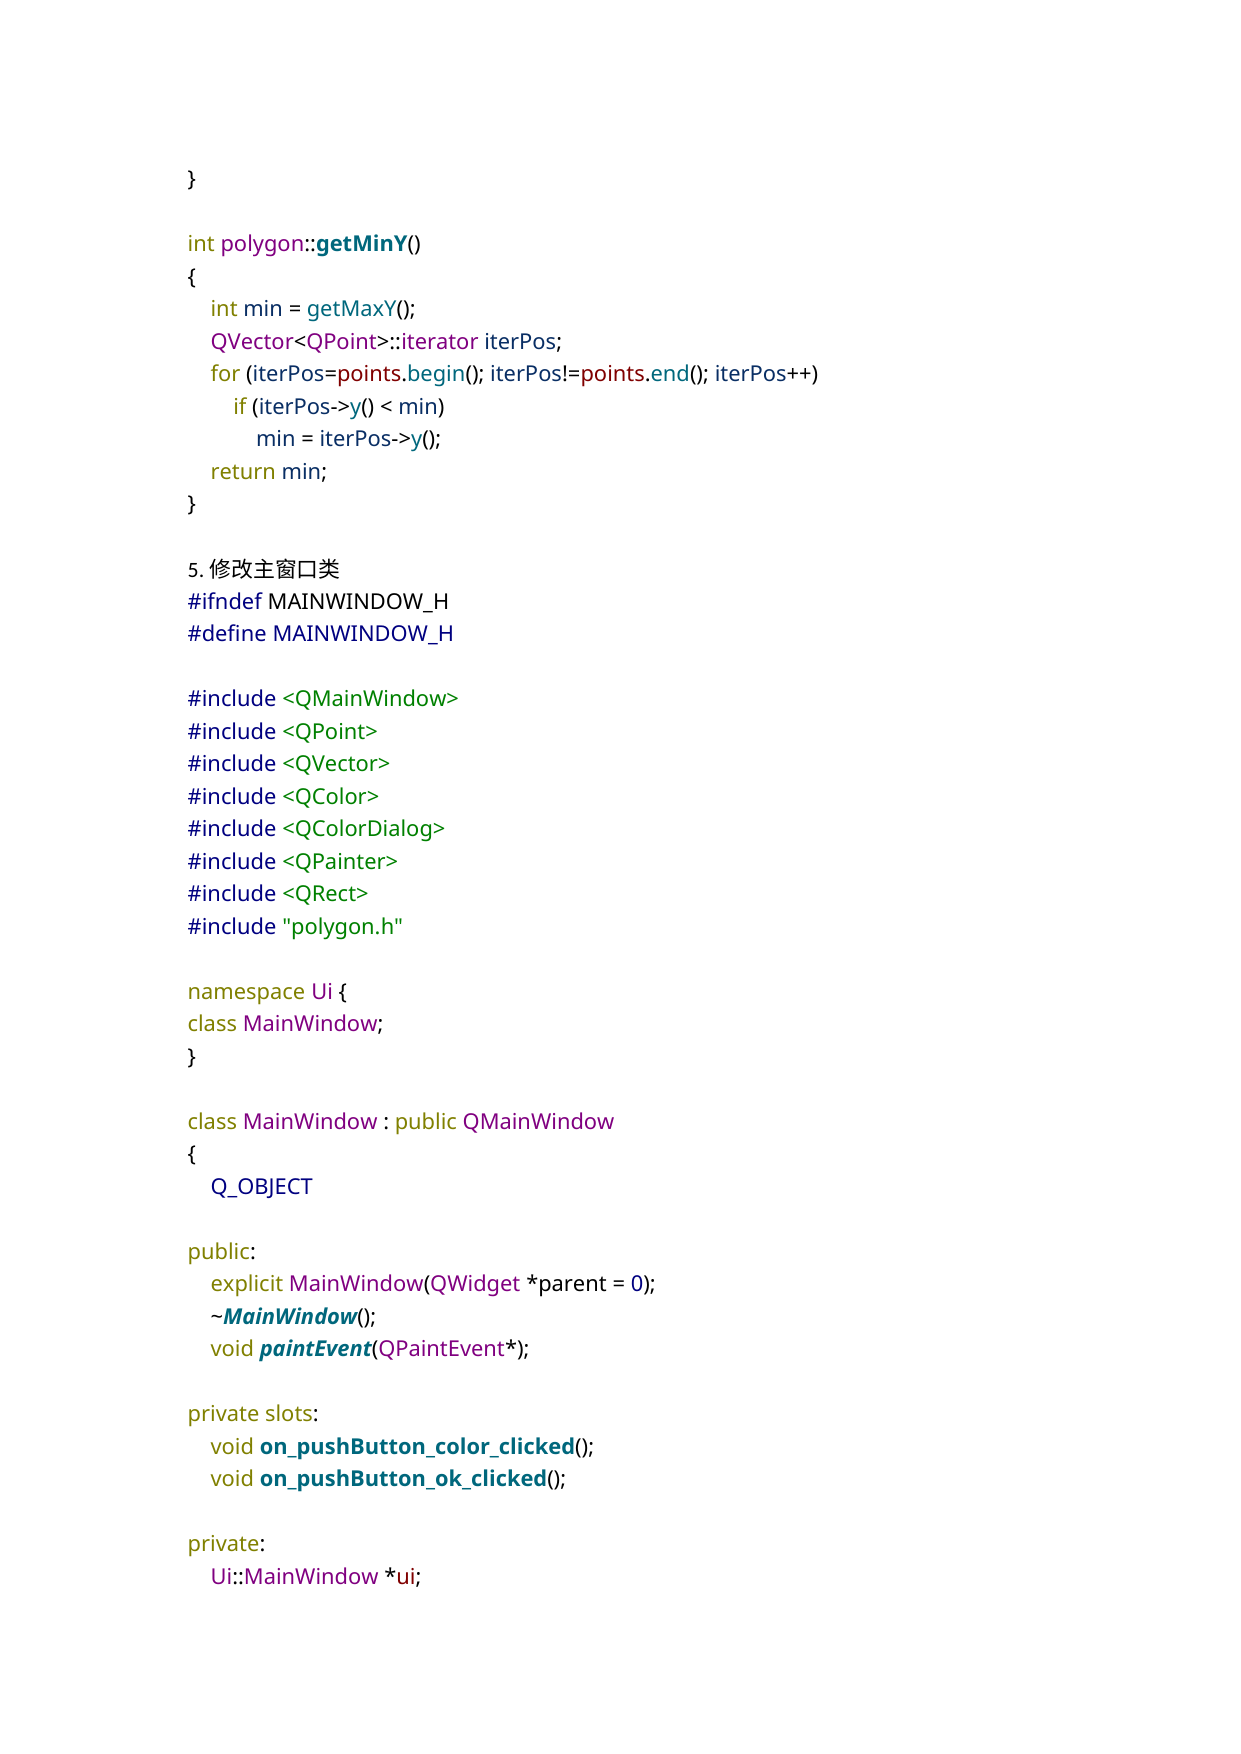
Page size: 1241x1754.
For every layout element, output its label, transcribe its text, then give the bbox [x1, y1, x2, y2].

text class MainWindow; [187, 1007, 1053, 1039]
text public: [187, 1234, 1053, 1267]
text min = iterPos->y(); [187, 422, 1053, 454]
text } [187, 162, 1053, 194]
text void paintEvent(QPaintEvent*); [187, 1332, 1053, 1364]
text int min = getMaxY(); [187, 292, 1053, 324]
text void on_pushButton_ok_clicked(); [187, 1462, 1053, 1494]
text QVector<QPoint>::iterator iterPos; [187, 324, 1053, 357]
text #include "polygon.h" [187, 909, 1053, 942]
text } [187, 487, 1053, 519]
text #include <QColorDialog> [187, 812, 1053, 844]
text #include <QMainWindow> [187, 682, 1053, 714]
text void on_pushButton_color_clicked(); [187, 1429, 1053, 1462]
text Q_OBJECT [187, 1169, 1053, 1202]
text #include <QVector> [187, 747, 1053, 779]
list 修改主窗口类 [187, 552, 1053, 584]
text #include <QRect> [187, 877, 1053, 909]
text int polygon::getMinY() [187, 227, 1053, 259]
text private: [187, 1527, 1053, 1559]
text { [187, 1137, 1053, 1169]
text return min; [187, 454, 1053, 487]
text for (iterPos=points.begin(); iterPos!=points.end(); iterPos++) [187, 357, 1053, 389]
text #include <QColor> [187, 779, 1053, 812]
text if (iterPos->y() < min) [187, 389, 1053, 422]
text Ui::MainWindow *ui; [187, 1559, 1053, 1592]
text #ifndef MAINWINDOW_H [187, 584, 1053, 617]
text { [187, 259, 1053, 292]
text namespace Ui { [187, 974, 1053, 1007]
text #include <QPainter> [187, 844, 1053, 877]
text explicit MainWindow(QWidget *parent = 0); [187, 1267, 1053, 1299]
text private slots: [187, 1397, 1053, 1429]
text } [187, 1039, 1053, 1072]
text #include <QPoint> [187, 714, 1053, 747]
text class MainWindow : public QMainWindow [187, 1104, 1053, 1137]
text #define MAINWINDOW_H [187, 617, 1053, 649]
text ~MainWindow(); [187, 1299, 1053, 1332]
